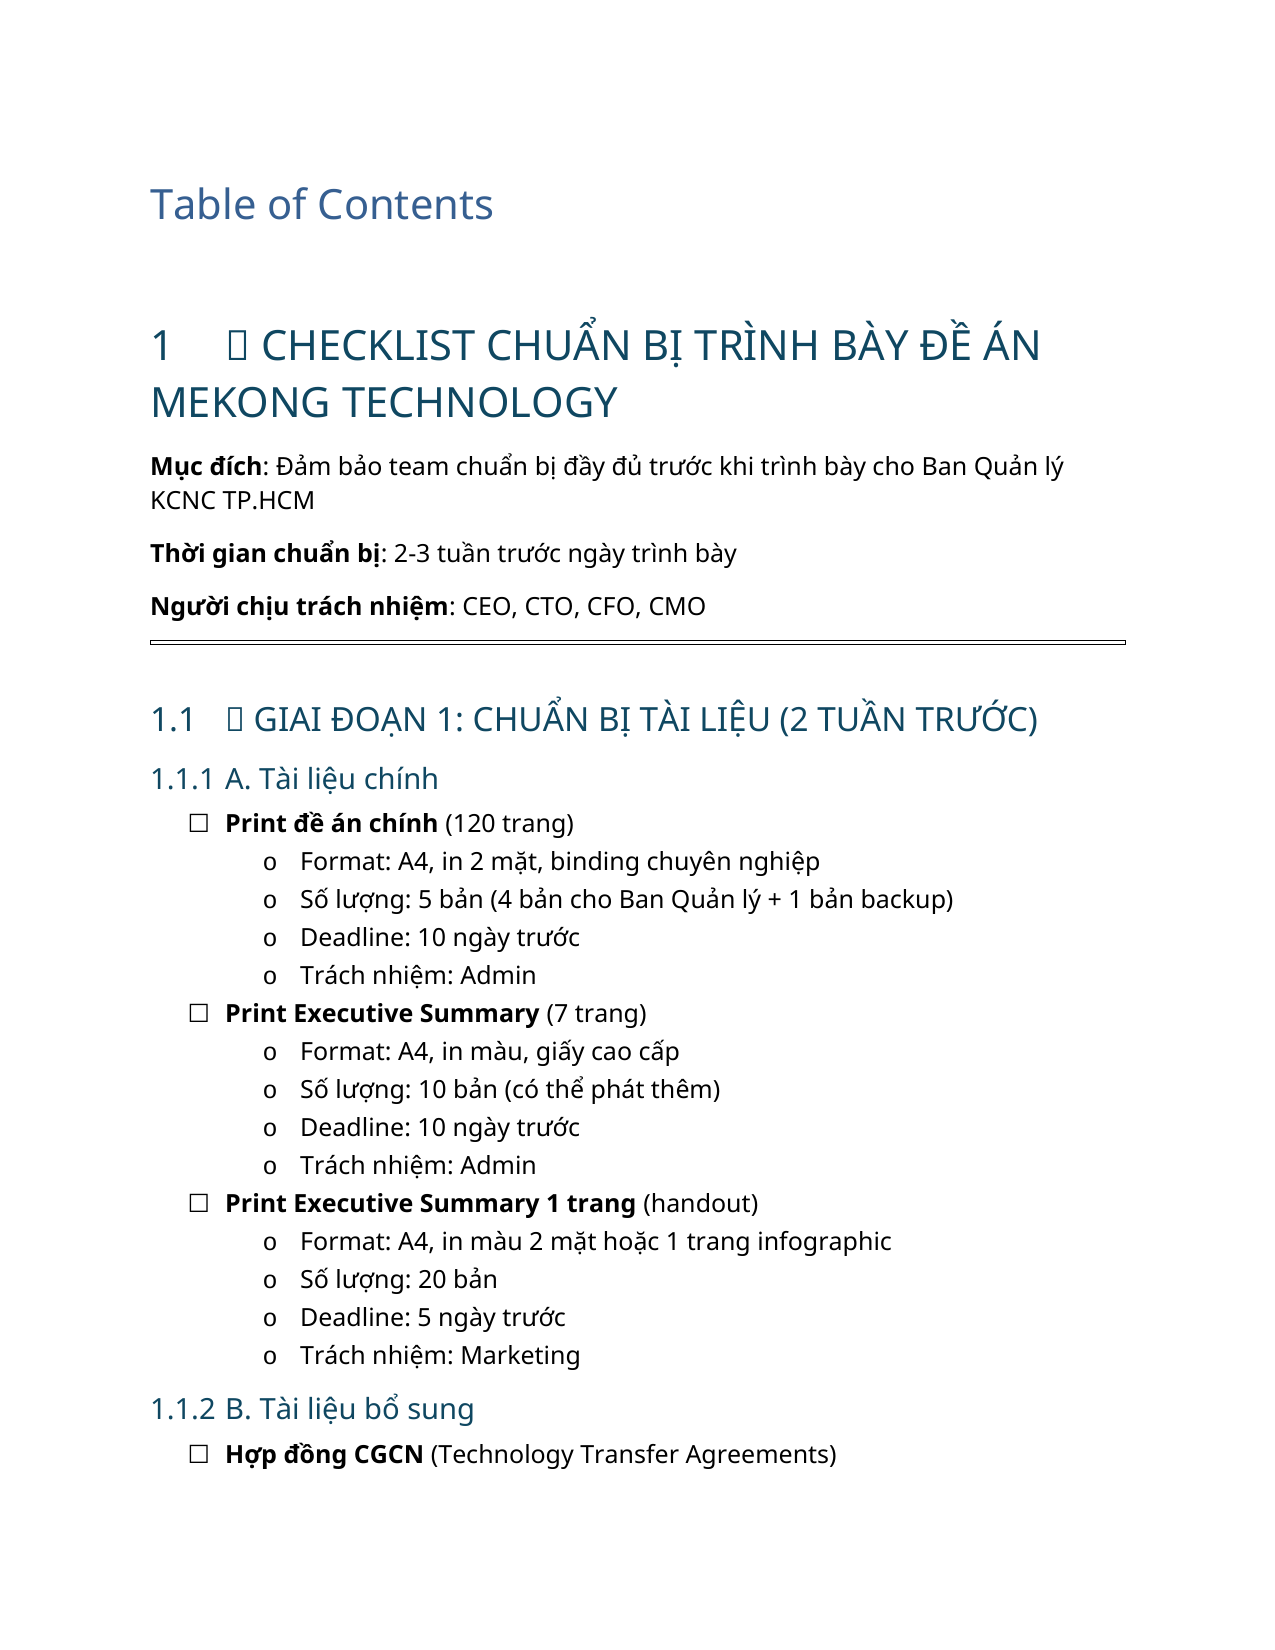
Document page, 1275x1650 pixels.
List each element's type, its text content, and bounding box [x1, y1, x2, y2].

text Thời gian chuẩn bị: 2-3 tuần trước ngày trình bày [150, 535, 1125, 569]
subtitle 1.1.1 A. Tài liệu chính [150, 758, 1125, 798]
list Print Executive Summary 1 trang (handout) [187, 1186, 1125, 1220]
list Số lượng: 10 bản (có thể phát thêm) [262, 1072, 1125, 1106]
subtitle 1 ✅ CHECKLIST CHUẨN BỊ TRÌNH BÀY ĐỀ ÁN MEKONG TECHNOLOGY [150, 316, 1125, 430]
list Số lượng: 5 bản (4 bản cho Ban Quản lý + 1 bản backup) [262, 882, 1125, 916]
list Format: A4, in màu, giấy cao cấp [262, 1034, 1125, 1068]
text Mục đích: Đảm bảo team chuẩn bị đầy đủ trước khi trình bày cho Ban Quản lý KCNC TP.HCM [150, 448, 1125, 517]
list Deadline: 10 ngày trước [262, 920, 1125, 954]
subtitle 1.1.2 B. Tài liệu bổ sung [150, 1388, 1125, 1428]
list Format: A4, in màu 2 mặt hoặc 1 trang infographic [262, 1223, 1125, 1258]
subtitle 1.1 📅 GIAI ĐOẠN 1: CHUẨN BỊ TÀI LIỆU (2 TUẦN TRƯỚC) [150, 696, 1125, 741]
list Hợp đồng CGCN (Technology Transfer Agreements) [187, 1437, 1125, 1471]
list Trách nhiệm: Admin [262, 1148, 1125, 1182]
list Số lượng: 20 bản [262, 1262, 1125, 1296]
list Trách nhiệm: Admin [262, 958, 1125, 992]
list Deadline: 5 ngày trước [262, 1299, 1125, 1334]
list Trách nhiệm: Marketing [262, 1338, 1125, 1372]
list Print Executive Summary (7 trang) [187, 996, 1125, 1030]
list Deadline: 10 ngày trước [262, 1110, 1125, 1144]
list Print đề án chính (120 trang) [187, 806, 1125, 840]
text Người chịu trách nhiệm: CEO, CTO, CFO, CMO [150, 588, 1125, 622]
list Format: A4, in 2 mặt, binding chuyên nghiệp [262, 844, 1125, 878]
